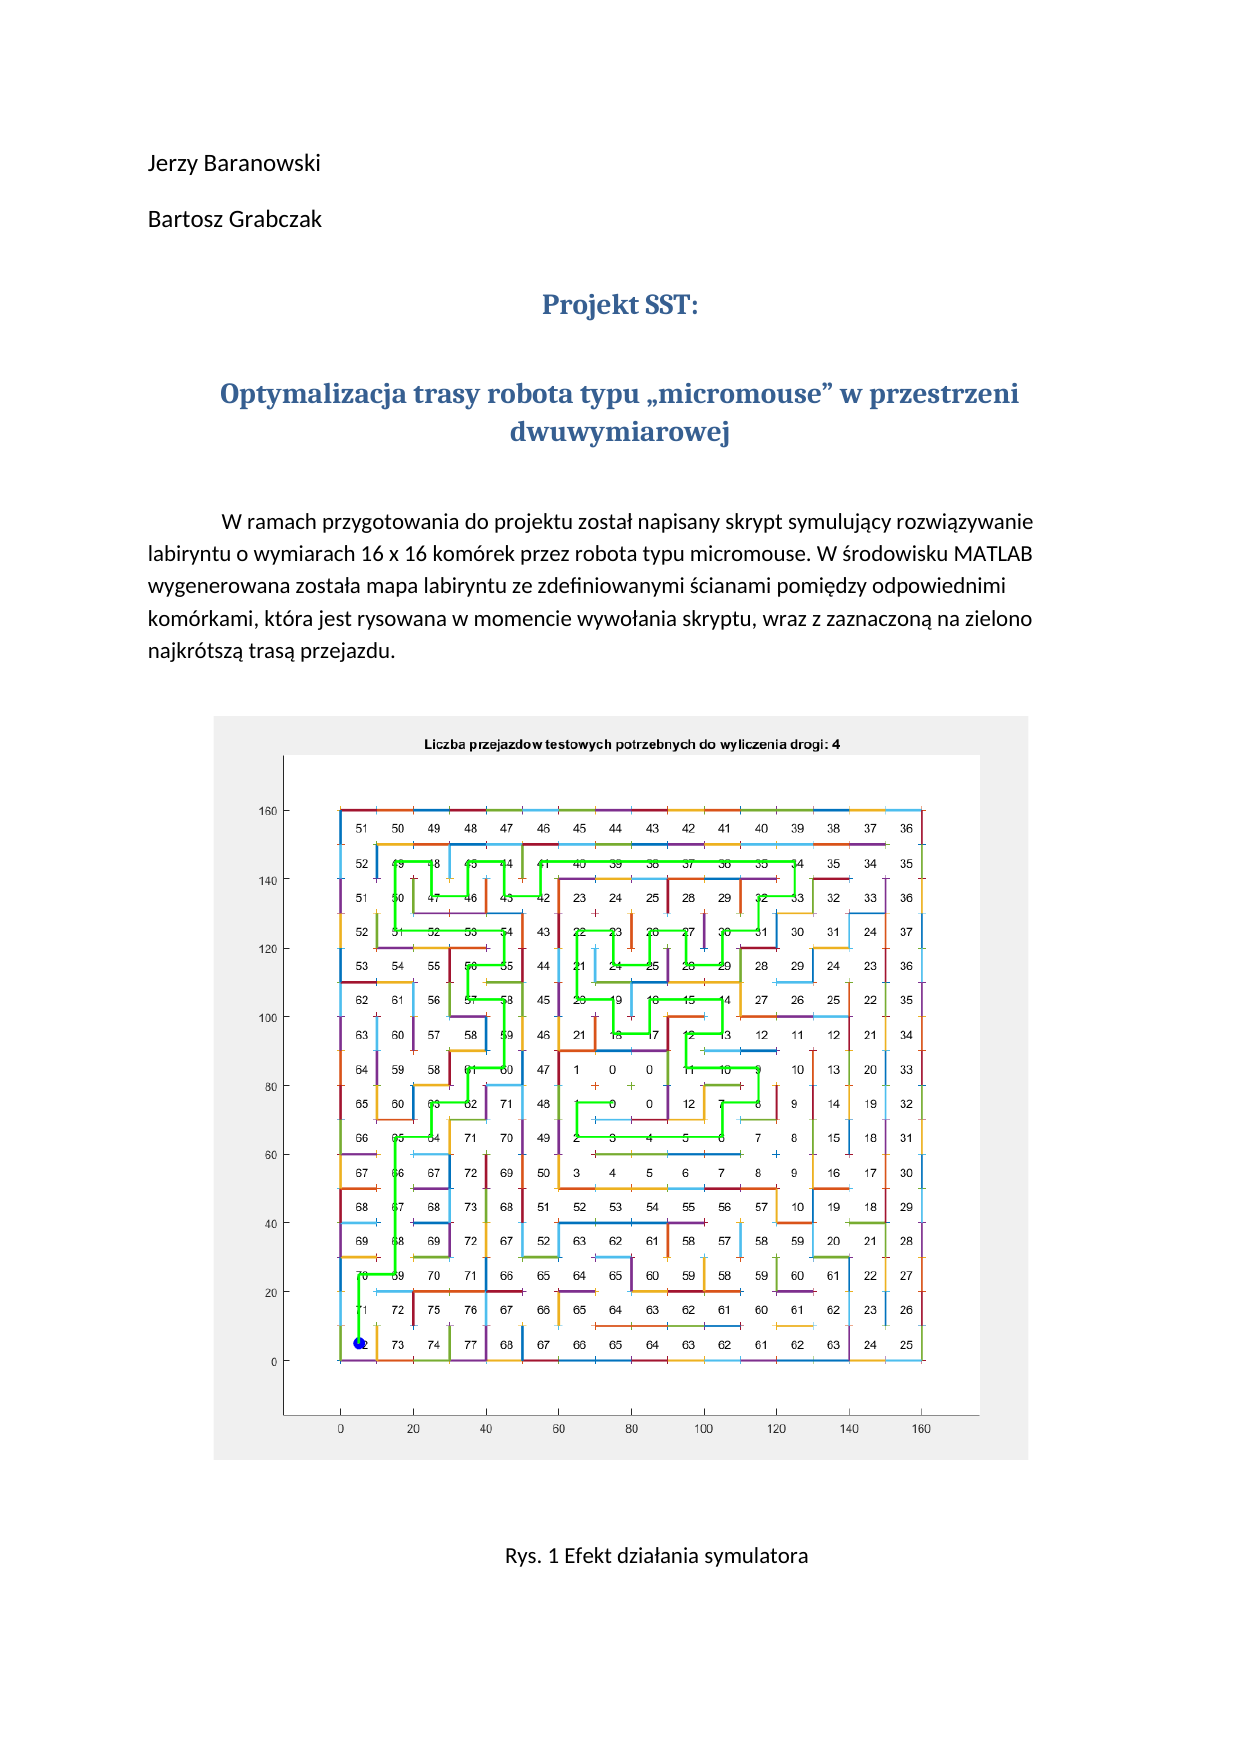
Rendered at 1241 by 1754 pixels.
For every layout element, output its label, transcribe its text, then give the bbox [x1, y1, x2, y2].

subtitle Optymalizacja trasy robota typu „micromouse” w przestrzeni dwuwymiarowej [148, 377, 1093, 449]
picture [213, 716, 1029, 1460]
text Jerzy Baranowski [148, 148, 1093, 178]
text Bartosz Grabczak [148, 203, 1093, 234]
text W ramach przygotowania do projektu został napisany skrypt symulujący rozwiązywanie labiryntu o wymiarach 16 x 16 komórek przez robota typu micromouse. W środowisku MATLAB wygenerowana została mapa labiryntu ze zdefiniowanymi ścianami pomiędzy odpowiednimi komórkami, która jest rysowana w momencie wywołania skryptu, wraz z zaznaczoną na zielono najkrótszą trasą przejazdu. [148, 507, 1093, 664]
subtitle Projekt SST: [148, 288, 1093, 322]
text Rys. 1 Efekt działania symulatora [148, 1541, 1093, 1569]
